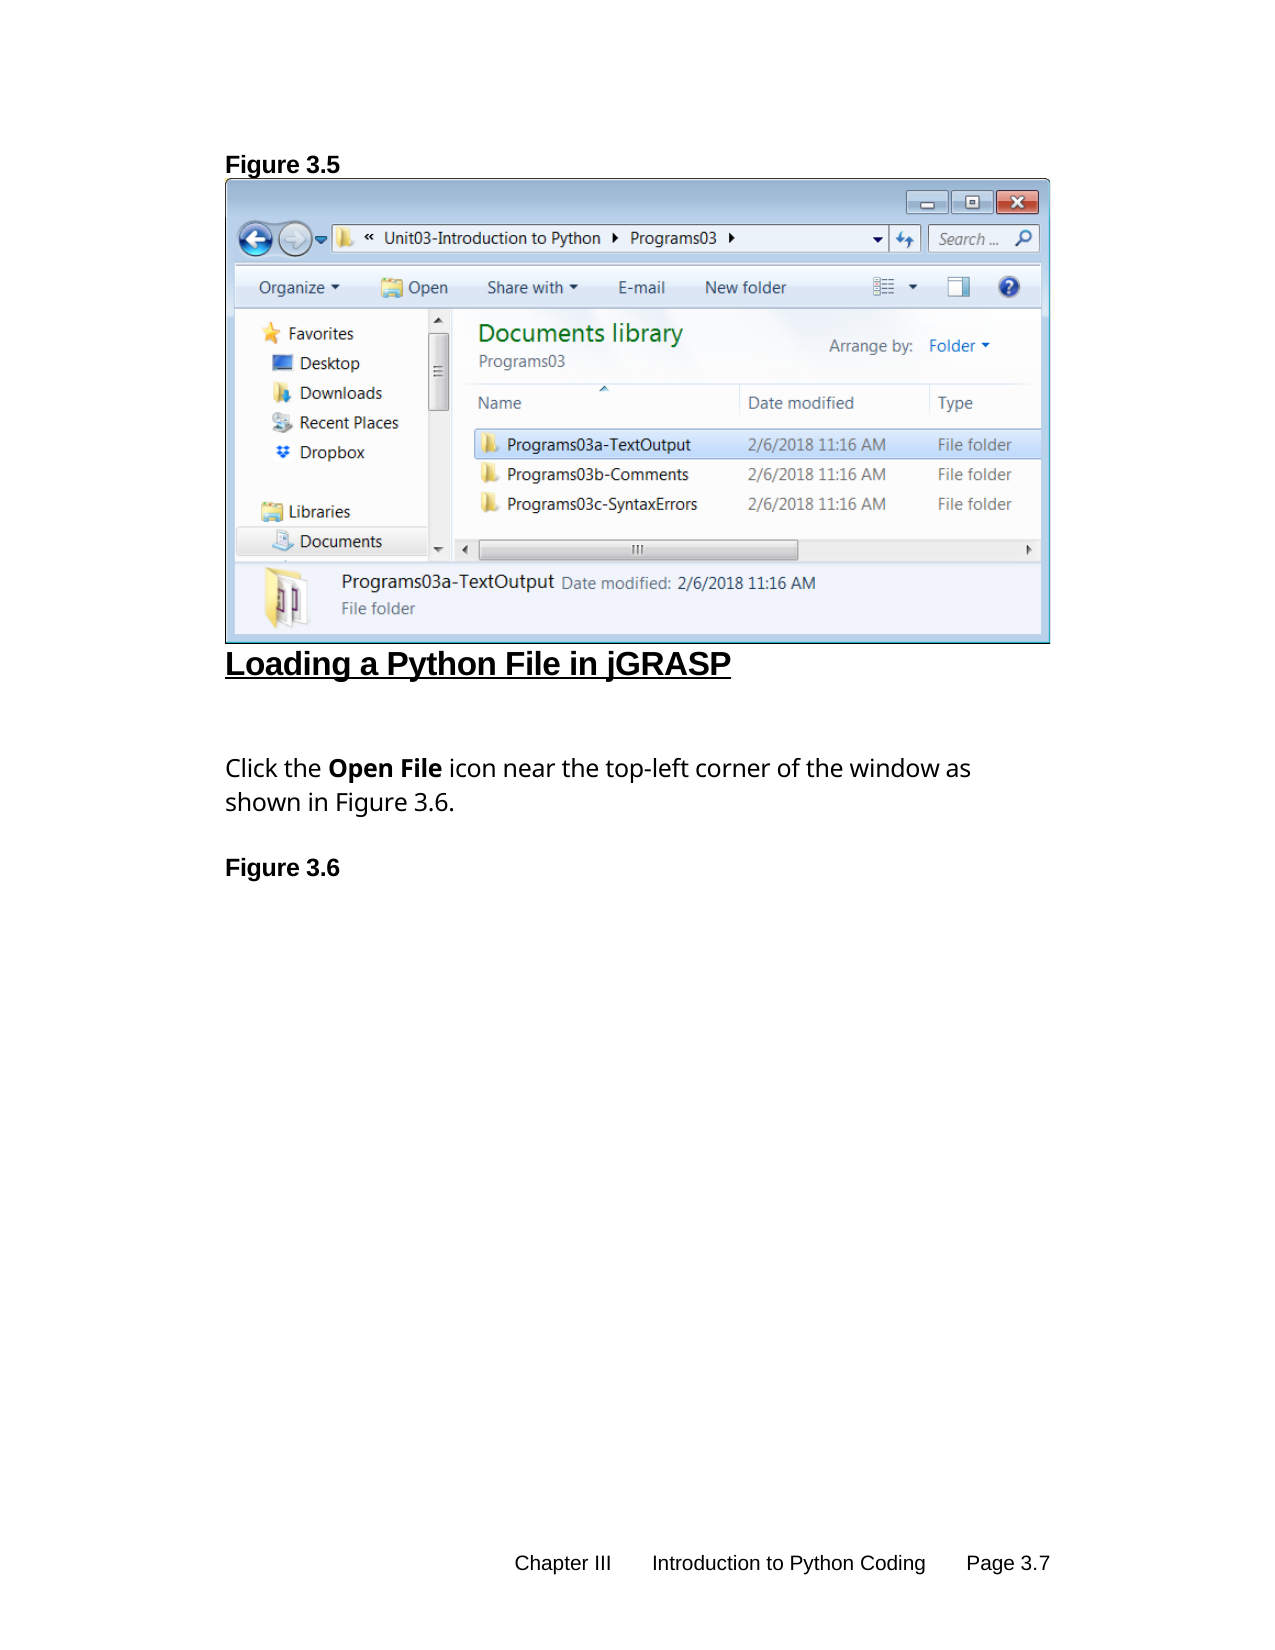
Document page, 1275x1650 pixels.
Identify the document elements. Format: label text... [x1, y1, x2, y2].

picture [225, 178, 1050, 644]
text Figure 3.6 [225, 853, 1050, 881]
text Click the Open File icon near the top-left corner of the window as shown in Figure 3.6. [225, 751, 1050, 819]
text Figure 3.5 [225, 150, 1050, 178]
text Loading a Python File in jGRASP [225, 644, 1050, 682]
